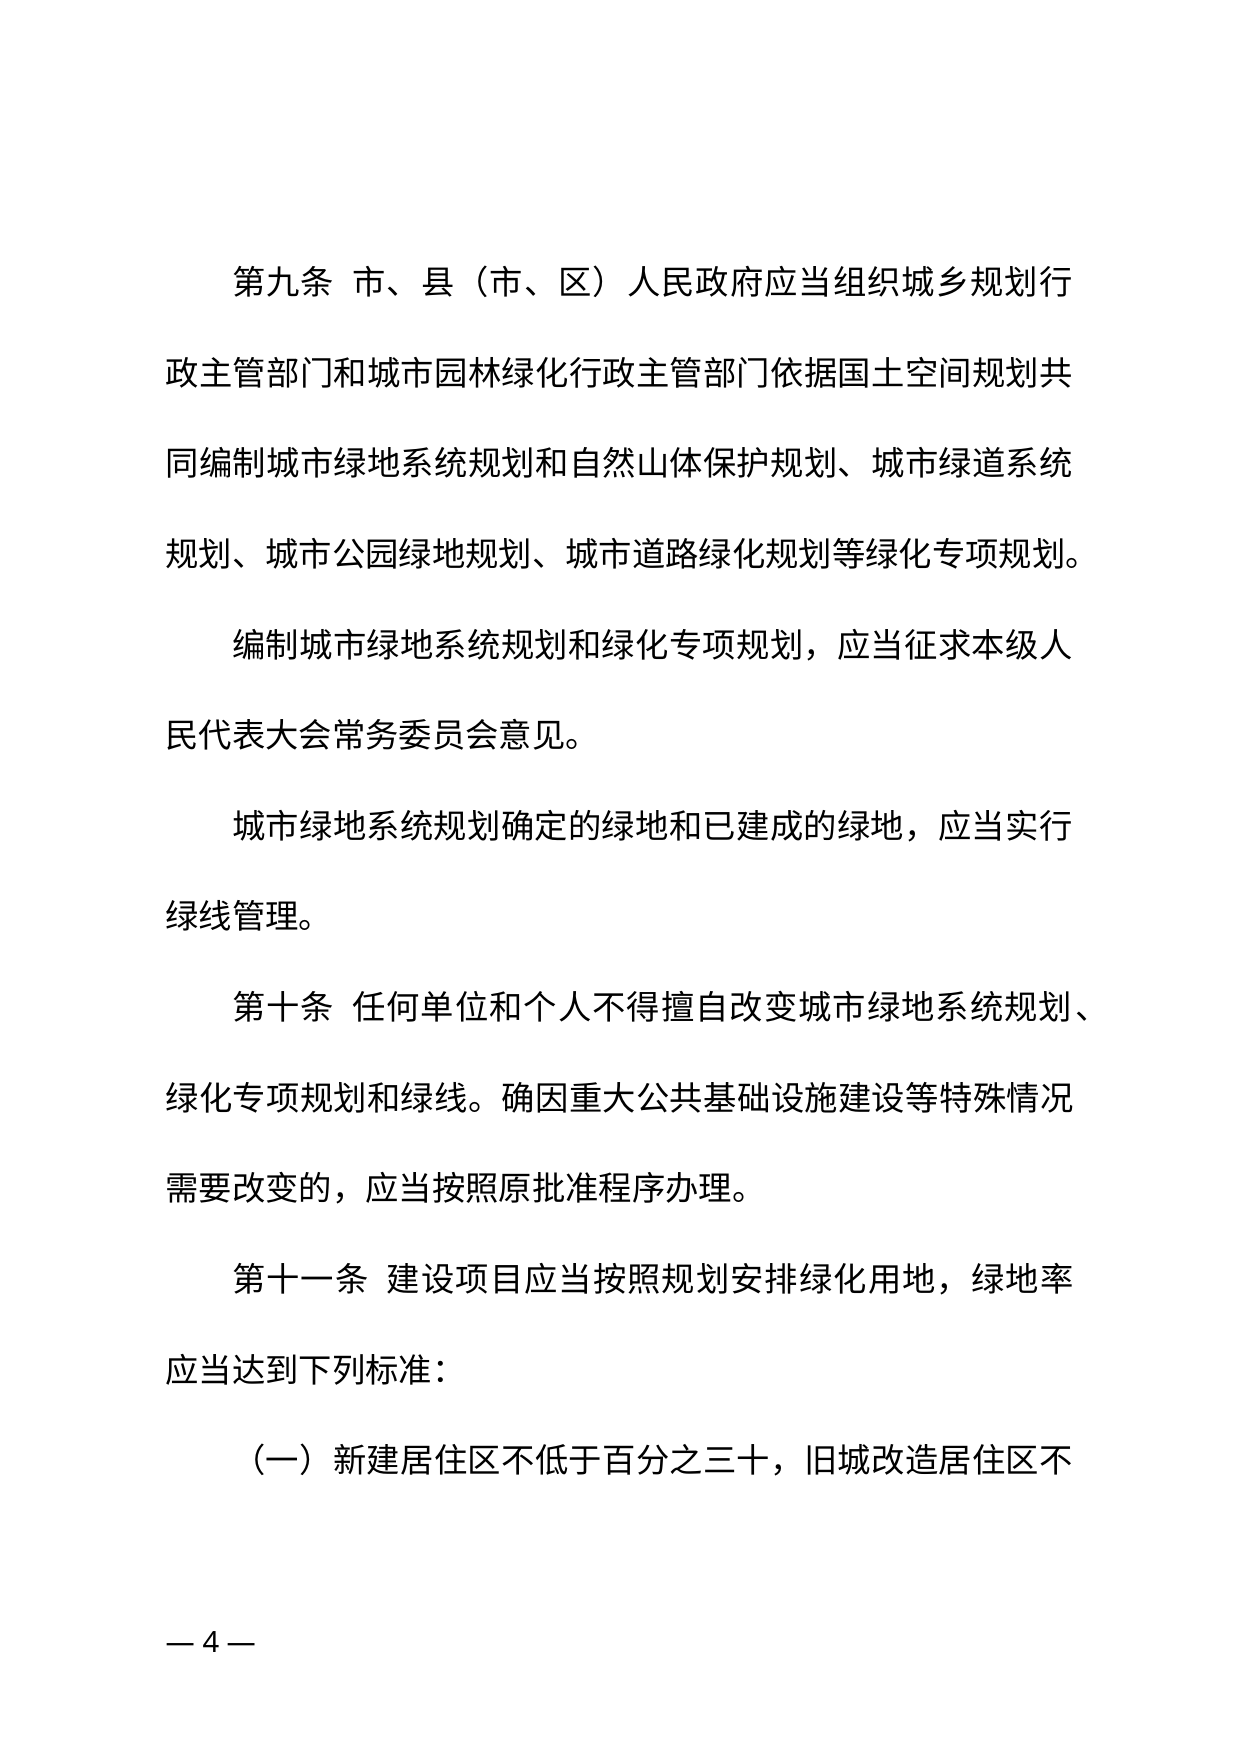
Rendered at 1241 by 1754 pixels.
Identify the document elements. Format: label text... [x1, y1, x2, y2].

text 第九条 市、县（市、区）人民政府应当组织城乡规划行政主管部门和城市园林绿化行政主管部门依据国土空间规划共同编制城市绿地系统规划和自然山体保护规划、城市绿道系统规划、城市公园绿地规划、城市道路绿化规划等绿化专项规划。 [165, 235, 1075, 597]
text 第十条 任何单位和个人不得擅自改变城市绿地系统规划、绿化专项规划和绿线。确因重大公共基础设施建设等特殊情况需要改变的，应当按照原批准程序办理。 [165, 960, 1075, 1232]
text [165, 1413, 1075, 1503]
text 第十一条 建设项目应当按照规划安排绿化用地，绿地率应当达到下列标准： [165, 1232, 1075, 1413]
text 编制城市绿地系统规划和绿化专项规划，应当征求本级人民代表大会常务委员会意见。 [165, 597, 1075, 778]
text 城市绿地系统规划确定的绿地和已建成的绿地，应当实行绿线管理。 [165, 778, 1075, 960]
